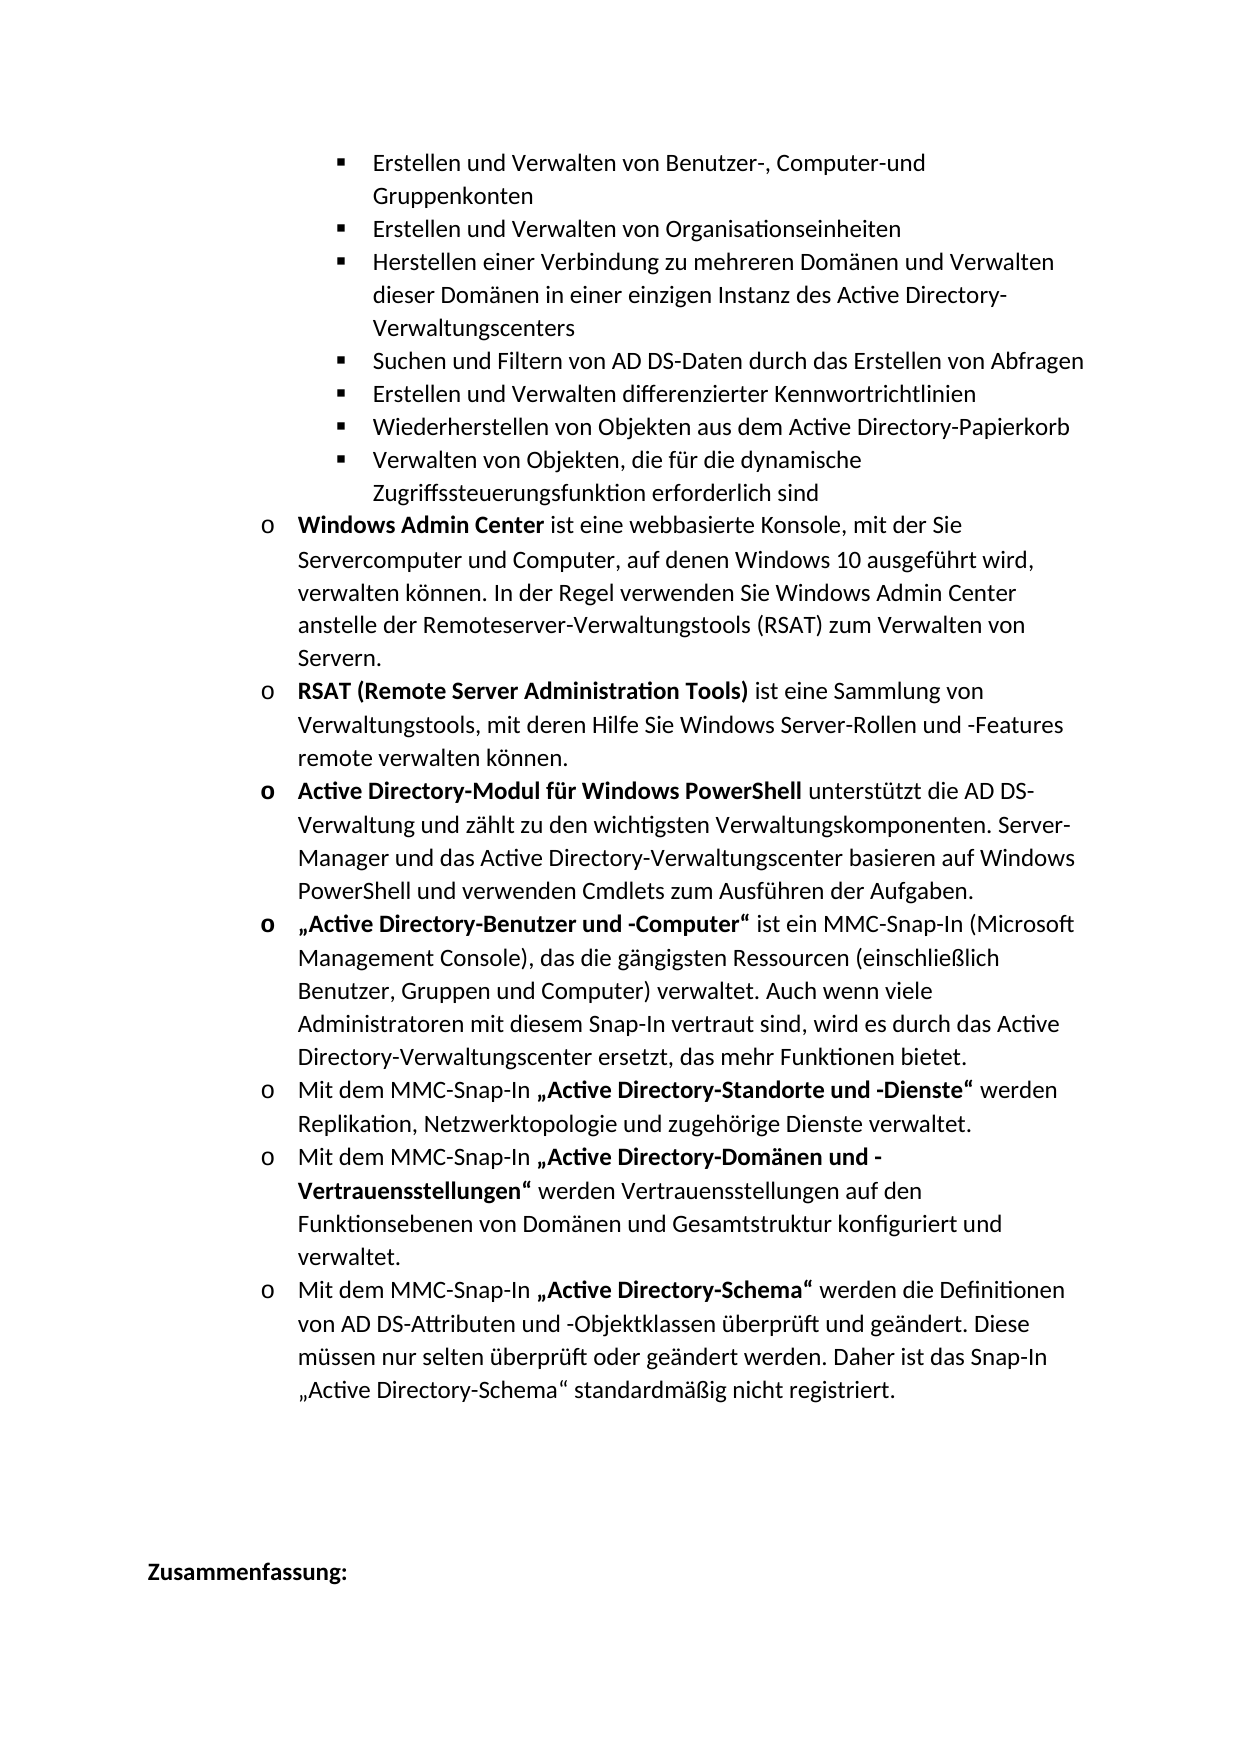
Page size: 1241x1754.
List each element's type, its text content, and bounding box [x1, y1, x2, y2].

list Verwalten von Objekten, die für die dynamische Zugriffssteuerungsfunktion erforderlich sind [335, 444, 1093, 507]
text Zusammenfassung: [148, 1556, 1093, 1586]
list RSAT (Remote Server Administration Tools) ist eine Sammlung von Verwaltungstools, mit deren Hilfe Sie Windows Server-Rollen und -Features remote verwalten können. [260, 676, 1093, 773]
list Active Directory-Modul für Windows PowerShell unterstützt die AD DS-Verwaltung und zählt zu den wichtigsten Verwaltungskomponenten. Server-Manager und das Active Directory-Verwaltungscenter basieren auf Windows PowerShell und verwenden Cmdlets zum Ausführen der Aufgaben. [260, 776, 1093, 906]
list „Active Directory-Benutzer und -Computer“ ist ein MMC-Snap-In (Microsoft Management Console), das die gängigsten Ressourcen (einschließlich Benutzer, Gruppen und Computer) verwaltet. Auch wenn viele Administratoren mit diesem Snap-In vertraut sind, wird es durch das Active Directory-Verwaltungscenter ersetzt, das mehr Funktionen bietet. [260, 908, 1093, 1072]
list Mit dem MMC-Snap-In „Active Directory-Standorte und -Dienste“ werden Replikation, Netzwerktopologie und zugehörige Dienste verwaltet. [260, 1074, 1093, 1139]
list Mit dem MMC-Snap-In „Active Directory-Domänen und -Vertrauensstellungen“ werden Vertrauensstellungen auf den Funktionsebenen von Domänen und Gesamtstruktur konfiguriert und verwaltet. [260, 1141, 1093, 1272]
list Erstellen und Verwalten differenzierter Kennwortrichtlinien [335, 378, 1093, 408]
list Windows Admin Center ist eine webbasierte Konsole, mit der Sie Servercomputer und Computer, auf denen Windows 10 ausgeführt wird, verwalten können. In der Regel verwenden Sie Windows Admin Center anstelle der Remoteserver-Verwaltungstools (RSAT) zum Verwalten von Servern. [260, 510, 1093, 673]
list Mit dem MMC-Snap-In „Active Directory-Schema“ werden die Definitionen von AD DS-Attributen und -Objektklassen überprüft und geändert. Diese müssen nur selten überprüft oder geändert werden. Daher ist das Snap-In „Active Directory-Schema“ standardmäßig nicht registriert. [260, 1274, 1093, 1405]
list Herstellen einer Verbindung zu mehreren Domänen und Verwalten dieser Domänen in einer einzigen Instanz des Active Directory-Verwaltungscenters [335, 246, 1093, 343]
list Erstellen und Verwalten von Benutzer-, Computer-und Gruppenkonten [335, 148, 1093, 211]
list Erstellen und Verwalten von Organisationseinheiten [335, 213, 1093, 244]
list Suchen und Filtern von AD DS-Daten durch das Erstellen von Abfragen [335, 345, 1093, 376]
list Wiederherstellen von Objekten aus dem Active Directory-Papierkorb [335, 411, 1093, 441]
